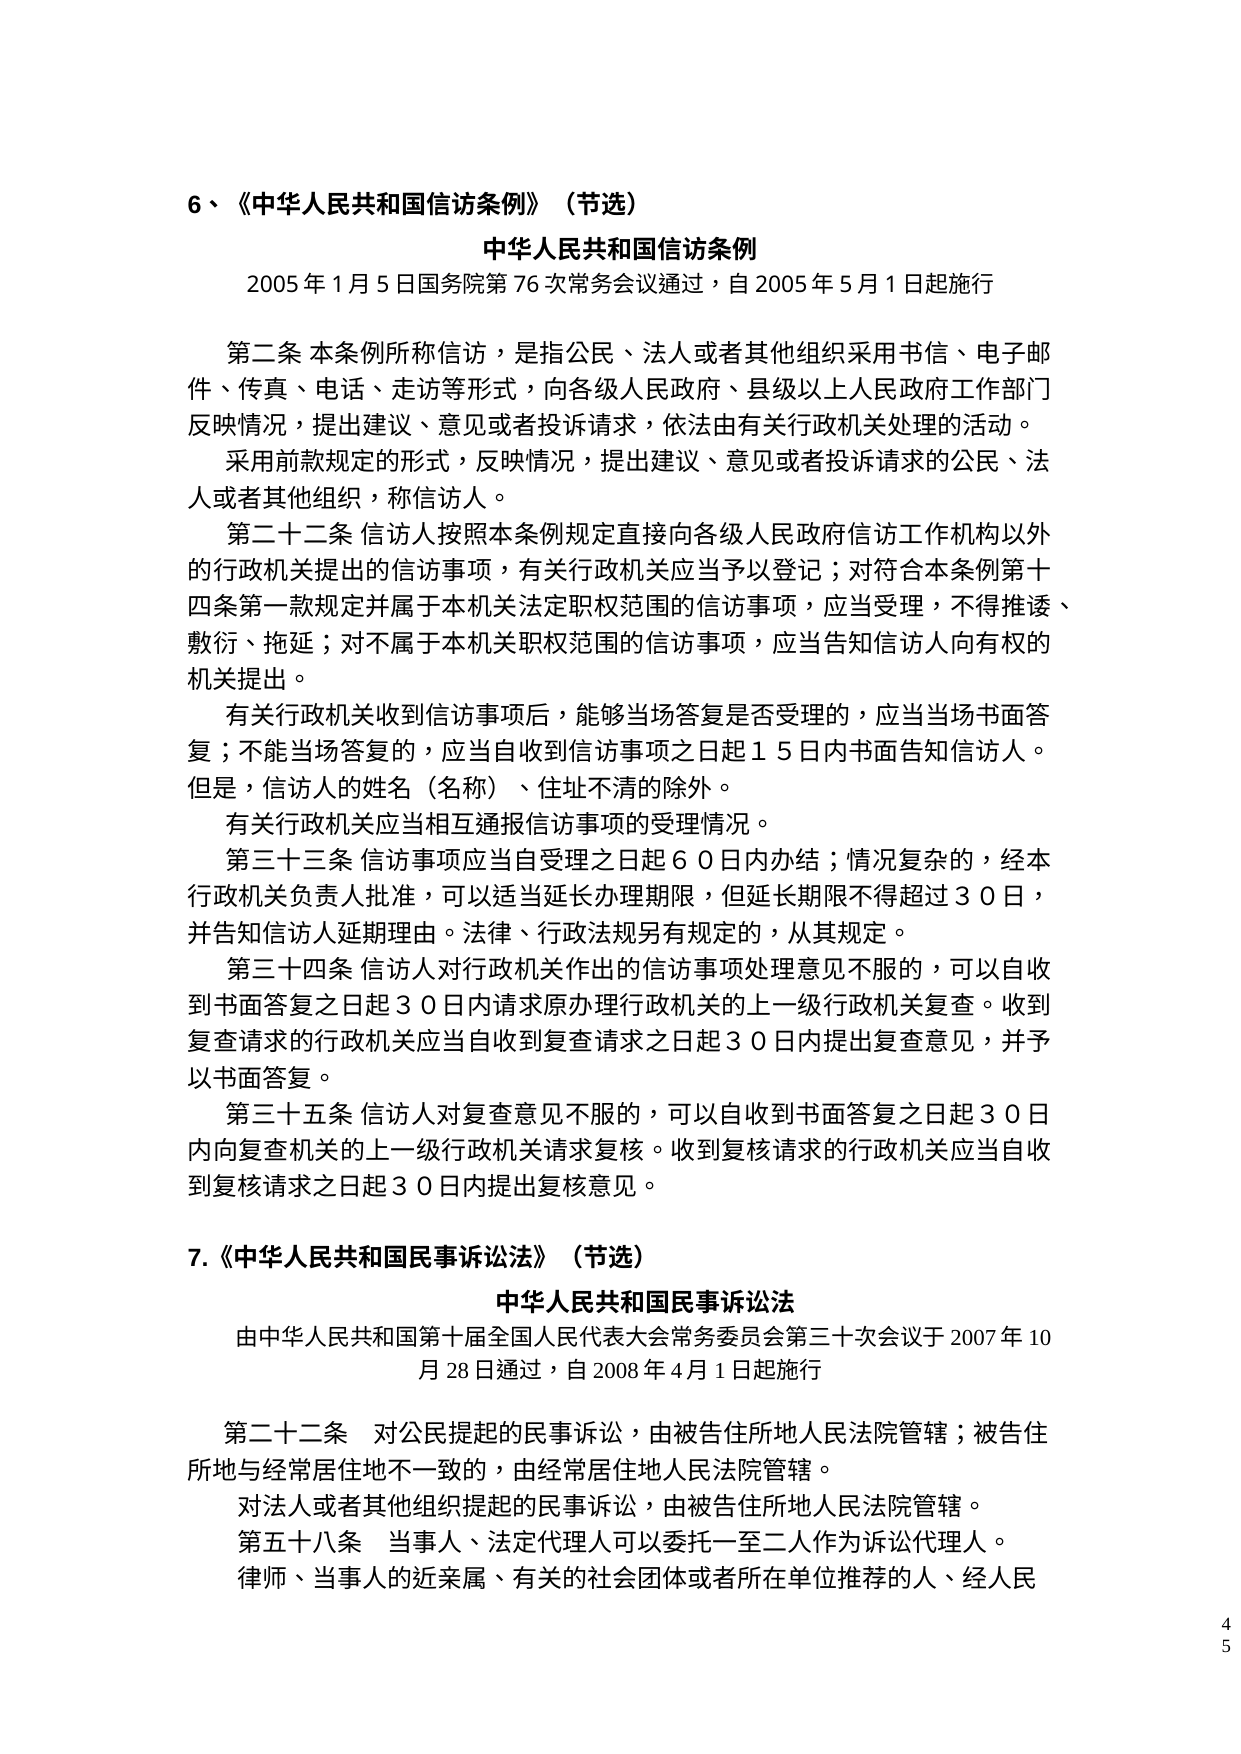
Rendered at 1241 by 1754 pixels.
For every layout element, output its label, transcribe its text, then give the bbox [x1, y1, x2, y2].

text 由中华人民共和国第十届全国人民代表大会常务委员会第三十次会议于2007年10月28日通过，自2008年4月1日起施行 [187, 1319, 1053, 1385]
text 第二条 本条例所称信访，是指公民、法人或者其他组织采用书信、电子邮件、传真、电话、走访等形式，向各级人民政府、县级以上人民政府工作部门反映情况，提出建议、意见或者投诉请求，依法由有关行政机关处理的活动。 [187, 333, 1053, 442]
text 中华人民共和国民事诉讼法 [187, 1282, 1053, 1319]
text 有关行政机关应当相互通报信访事项的受理情况。 [187, 804, 1053, 841]
text 对法人或者其他组织提起的民事诉讼，由被告住所地人民法院管辖。 [187, 1486, 1053, 1523]
text 2005年1月5日国务院第76次常务会议通过，自2005年5月1日起施行 [187, 266, 1053, 299]
text 第五十八条 当事人、法定代理人可以委托一至二人作为诉讼代理人。 [187, 1523, 1053, 1559]
text 第三十五条 信访人对复查意见不服的，可以自收到书面答复之日起３０日内向复查机关的上一级行政机关请求复核。收到复核请求的行政机关应当自收到复核请求之日起３０日内提出复核意见。 [187, 1094, 1053, 1203]
text 有关行政机关收到信访事项后，能够当场答复是否受理的，应当当场书面答复；不能当场答复的，应当自收到信访事项之日起１５日内书面告知信访人。但是，信访人的姓名（名称）、住址不清的除外。 [187, 696, 1053, 804]
text 6、《中华人民共和国信访条例》（节选） [187, 184, 1053, 220]
list 《中华人民共和国民事诉讼法》（节选） [187, 1237, 1053, 1273]
text 第二十二条 信访人按照本条例规定直接向各级人民政府信访工作机构以外的行政机关提出的信访事项，有关行政机关应当予以登记；对符合本条例第十四条第一款规定并属于本机关法定职权范围的信访事项，应当受理，不得推诿、敷衍、拖延；对不属于本机关职权范围的信访事项，应当告知信访人向有权的机关提出。 [187, 514, 1053, 696]
text 第二十二条 对公民提起的民事诉讼，由被告住所地人民法院管辖；被告住所地与经常居住地不一致的，由经常居住地人民法院管辖。 [187, 1414, 1053, 1486]
text 第三十三条 信访事项应当自受理之日起６０日内办结；情况复杂的，经本行政机关负责人批准，可以适当延长办理期限，但延长期限不得超过３０日，并告知信访人延期理由。法律、行政法规另有规定的，从其规定。 [187, 841, 1053, 949]
text 中华人民共和国信访条例 [187, 229, 1053, 266]
text 采用前款规定的形式，反映情况，提出建议、意见或者投诉请求的公民、法人或者其他组织，称信访人。 [187, 442, 1053, 514]
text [187, 1559, 1053, 1595]
text 第三十四条 信访人对行政机关作出的信访事项处理意见不服的，可以自收到书面答复之日起３０日内请求原办理行政机关的上一级行政机关复查。收到复查请求的行政机关应当自收到复查请求之日起３０日内提出复查意见，并予以书面答复。 [187, 949, 1053, 1094]
